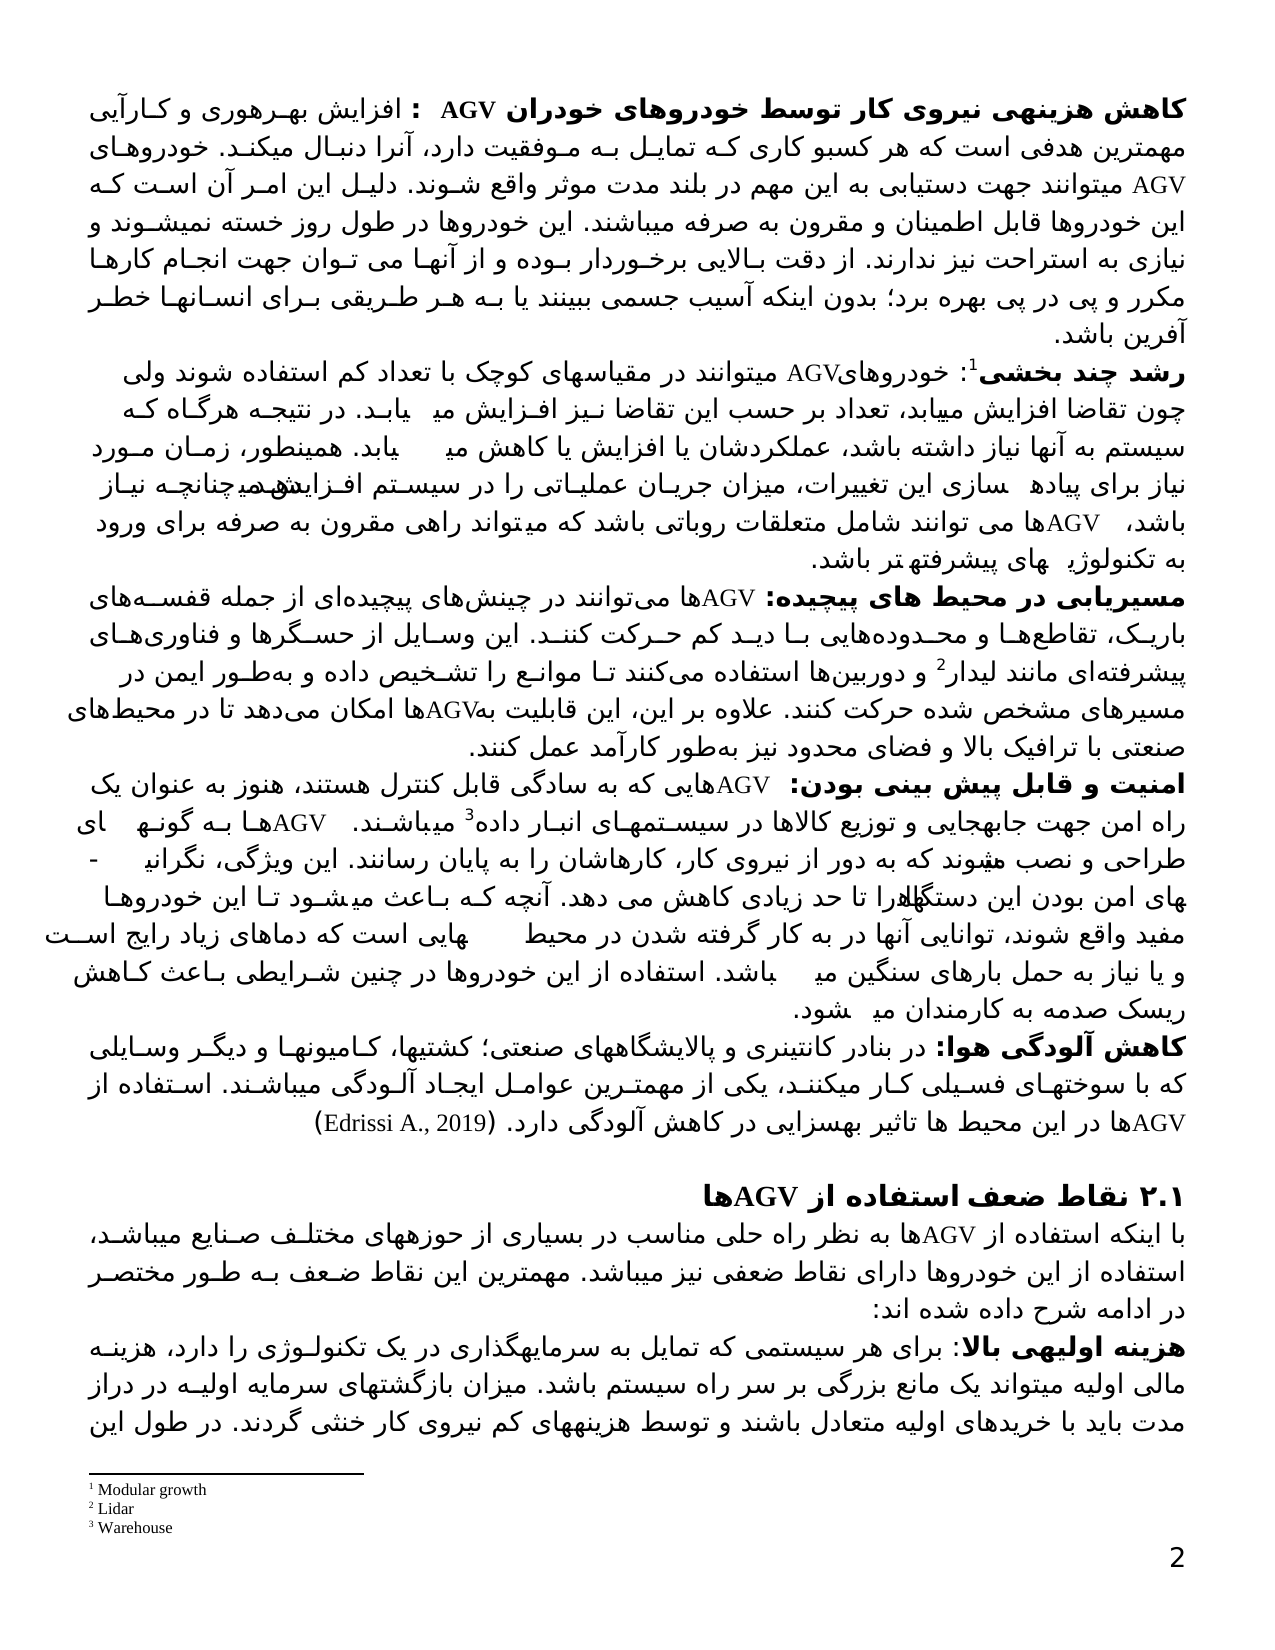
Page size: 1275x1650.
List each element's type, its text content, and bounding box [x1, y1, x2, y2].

text با اینکه استفاده از AGVها به نظر راه حلی مناسب در بسیاری از حوزههای مختلف صنایع میباشد، استفاده از این خودروها دارای نقاط ضعفی نیز میباشد. مهمترین این نقاط ضعف به طور مختصر در ادامه شرح داده شده اند: [89, 1214, 1186, 1326]
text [89, 1326, 1186, 1439]
text رشد چند بخشی: خودروهای AGV میتوانند در مقیاسهای کوچک با تعداد کم استفاده شوند ولی چون تقاضا افزایش مییابد، تعداد بر حسب این تقاضا نیز افزایش مییابد. در نتیجه هرگاه که سیستم به آنها نیاز داشته باشد، عملکردشان یا افزایش یا کاهش مییابد. همینطور، زمان مورد نیاز برای پیادهسازی این تغییرات، میزان جریان عملیاتی را در سیستم افزایش میدهد. چنانچه نیاز باشد، AGVها می توانند شامل متعلقات روباتی باشد که میتواند راهی مقرون به صرفه برای ورود به تکنولوژیهای پیشرفتهتر باشد. [89, 351, 1186, 576]
text امنیت و قابل پیش بینی بودن: AGVهایی که به سادگی قابل کنترل هستند، هنوز به عنوان یک راه امن جهت جابهجایی و توزیع کالاها در سیستمهای انبار داده میباشند. AGVها به گونهای طراحی و نصب میشوند که به دور از نیروی کار، کارهاشان را به پایان رسانند. این ویژگی، نگرانیهای امن بودن این دستگاهها را تا حد زیادی کاهش می دهد. آنچه که باعث میشود تا این خودروها مفید واقع شوند، توانایی آنها در به کار گرفته شدن در محیطهایی است که دماهای زیاد رایج است و یا نیاز به حمل بارهای سنگین میباشد. استفاده از این خودروها در چنین شرایطی باعث کاهش ریسک صدمه به کارمندان میشود. [89, 764, 1186, 1026]
text کاهش آلودگی هوا: در بنادر کانتینری و پالایشگاههای صنعتی؛ کشتیها، کامیونها و دیگر وسایلی که با سوختهای فسیلی کار میکنند، یکی از مهمترین عوامل ایجاد آلودگی میباشند. استفاده از AGVها در این محیط ها تاثیر بهسزایی در کاهش آلودگی دارد. [89, 1026, 1186, 1139]
text کاهش هزینهی نیروی کار توسط خودروهای خودران AGV : افزایش بهرهوری و کارآیی مهمترین هدفی است که هر کسبو کاری که تمایل به موفقیت دارد، آنرا دنبال میکند. خودروهای AGV میتوانند جهت دستیابی به این مهم در بلند مدت موثر واقع شوند. دلیل این امر آن است که این خودروها قابل اطمینان و مقرون به صرفه میباشند. این خودروها در طول روز خسته نمیشوند و نیازی به استراحت نیز ندارند. از دقت بالایی برخوردار بوده و از آنها می توان جهت انجام کارها مکرر و پی در پی بهره برد؛ بدون اینکه آسیب جسمی ببینند یا به هر طریقی برای انسانها خطر آفرین باشد. [89, 89, 1186, 351]
text ۲.۱ نقاط ضعف استفاده از AGVها [89, 1176, 1186, 1214]
text مسیریابی در محیط های پیچیده: AGVها می‌توانند در چینش‌های پیچیده‌ای از جمله قفسه‌های باریک، تقاطع‌ها و محدوده‌هایی با دید کم حرکت کنند. این وسایل از حسگرها و فناوری‌های پیشرفته‌ای مانند لیدار و دوربین‌ها استفاده می‌کنند تا موانع را تشخیص داده و به‌طور ایمن در مسیرهای مشخص شده حرکت کنند. علاوه بر این، این قابلیت به AGVها امکان می‌دهد تا در محیط‌های صنعتی با ترافیک بالا و فضای محدود نیز به‌طور کارآمد عمل کنند. [89, 576, 1186, 764]
